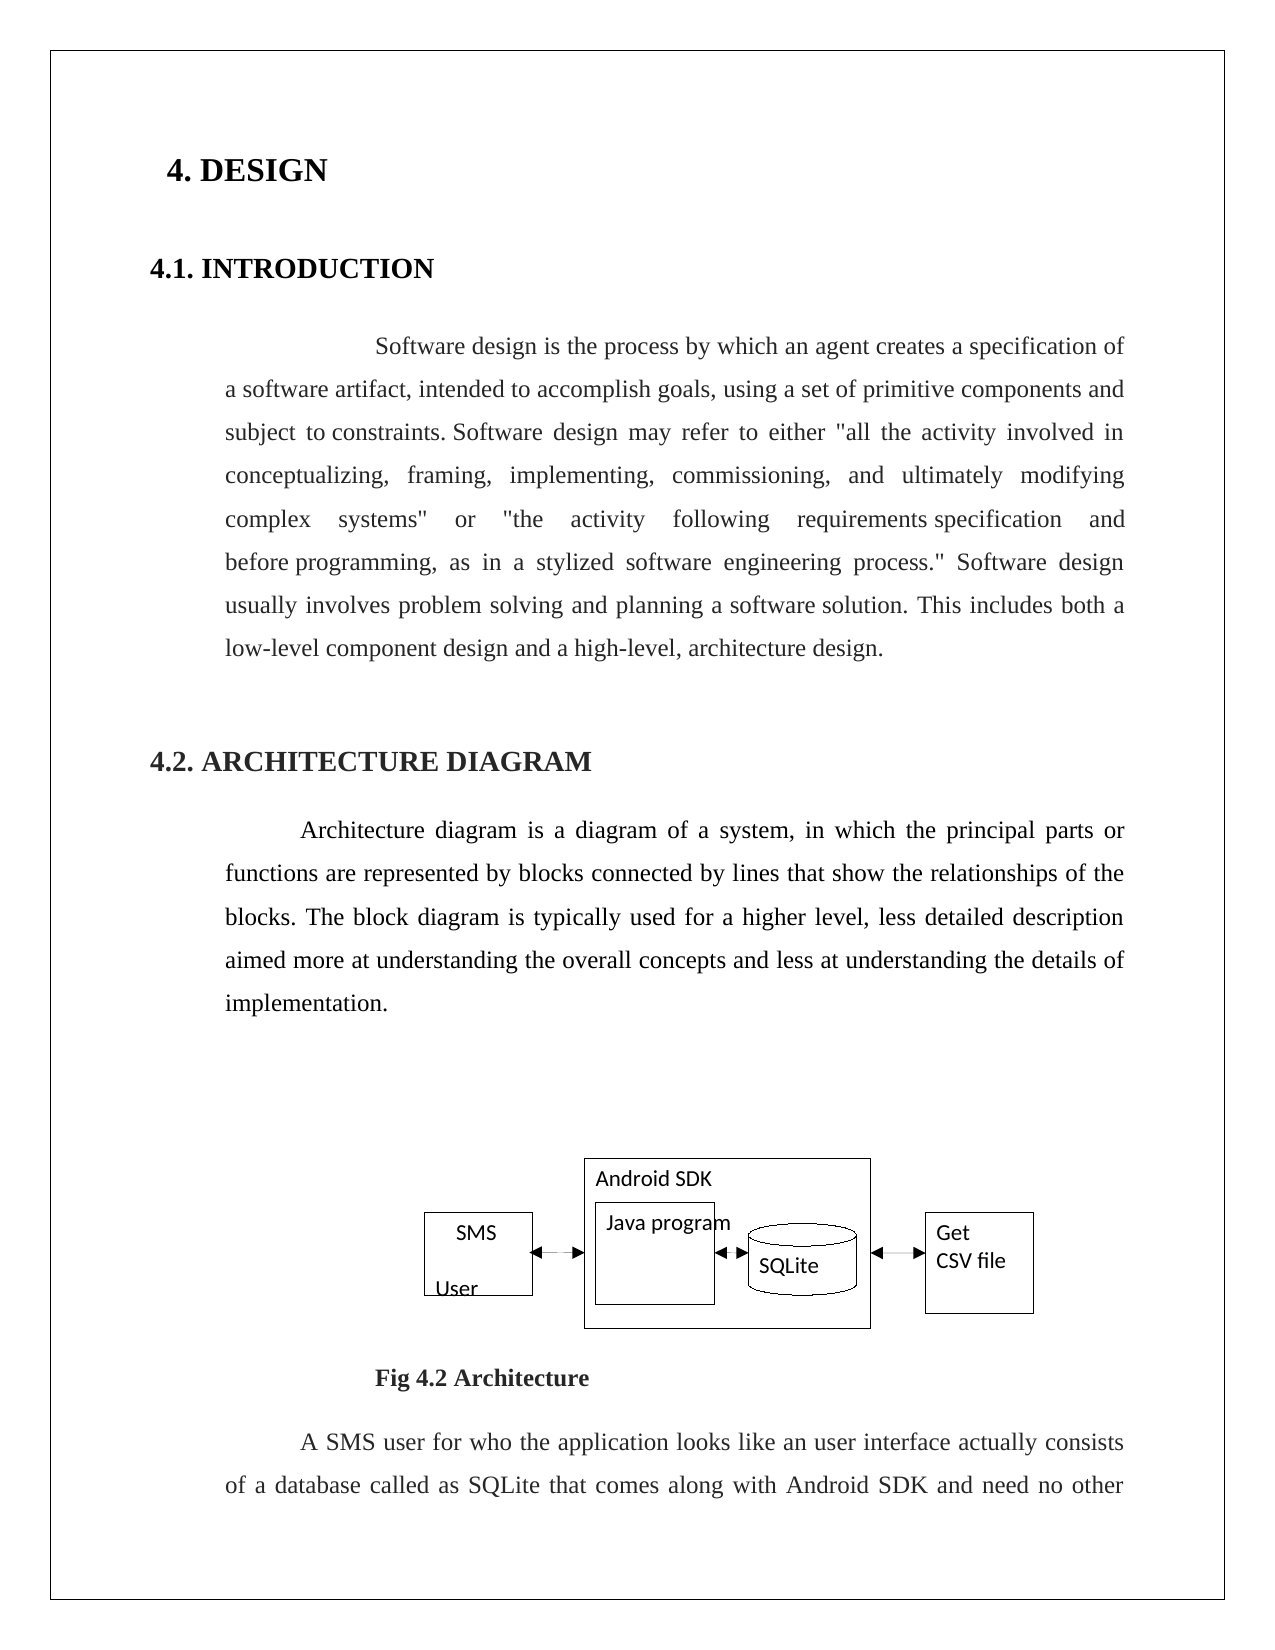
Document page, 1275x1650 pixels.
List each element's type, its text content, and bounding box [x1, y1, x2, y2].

text Fig 4.2 Architecture [150, 1363, 1125, 1392]
text Software design is the process by which an agent creates a specification of a software artifact, intended to accomplish goals, using a set of primitive components and subject to constraints. Software design may refer to either "all the activity involved in conceptualizing, framing, implementing, commissioning, and ultimately modifying complex systems" or "the activity following requirements specification and before programming, as in a stylized software engineering process." Software design usually involves problem solving and planning a software solution. This includes both a low-level component design and a high-level, architecture design. [225, 331, 1125, 662]
text 4.2. ARCHITECTURE DIAGRAM [150, 744, 1125, 778]
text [225, 1427, 1125, 1499]
text 4. DESIGN [150, 150, 1125, 188]
text Architecture diagram is a diagram of a system, in which the principal parts or functions are represented by blocks connected by lines that show the relationships of the blocks. The block diagram is typically used for a higher level, less detailed description aimed more at understanding the overall concepts and less at understanding the details of implementation. [225, 815, 1125, 1017]
text 4.1. INTRODUCTION [150, 252, 1125, 285]
